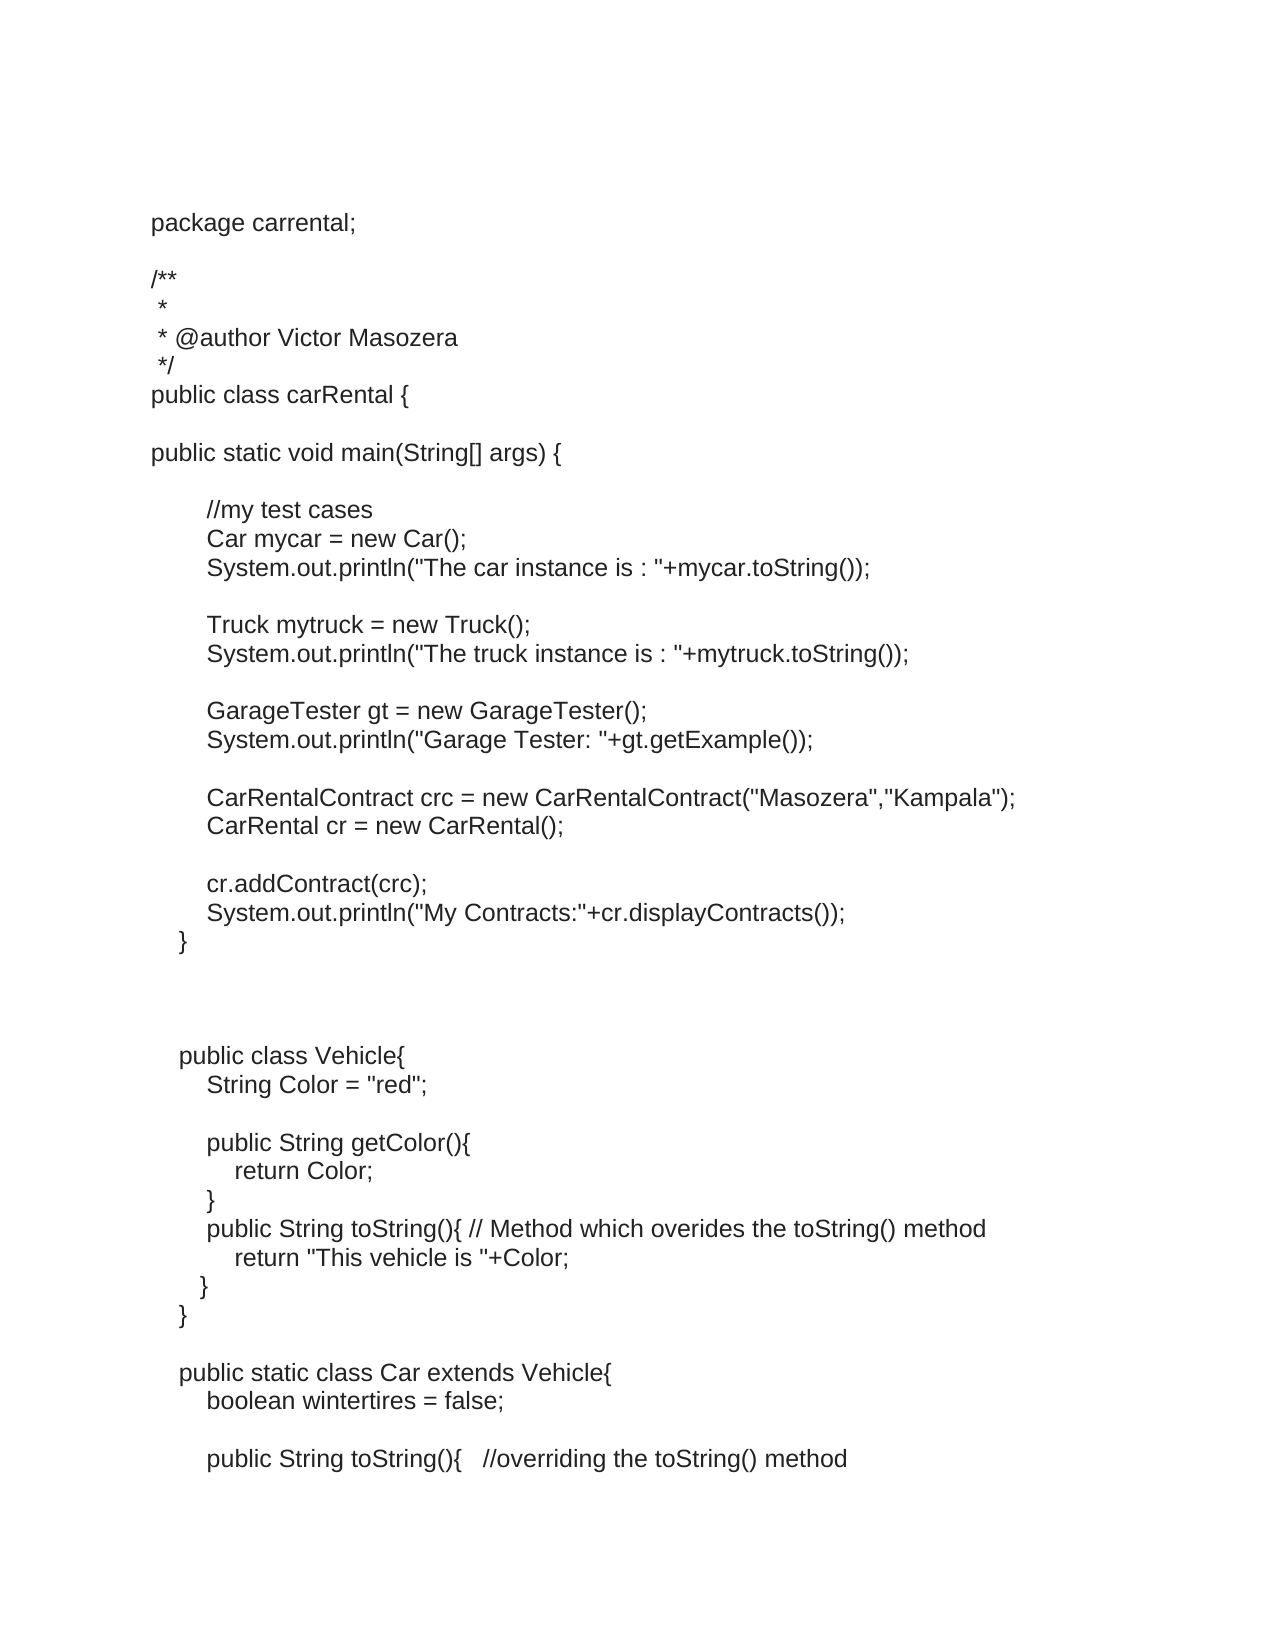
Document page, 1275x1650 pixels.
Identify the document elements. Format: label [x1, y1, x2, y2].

table_header [151, 150, 1275, 1472]
